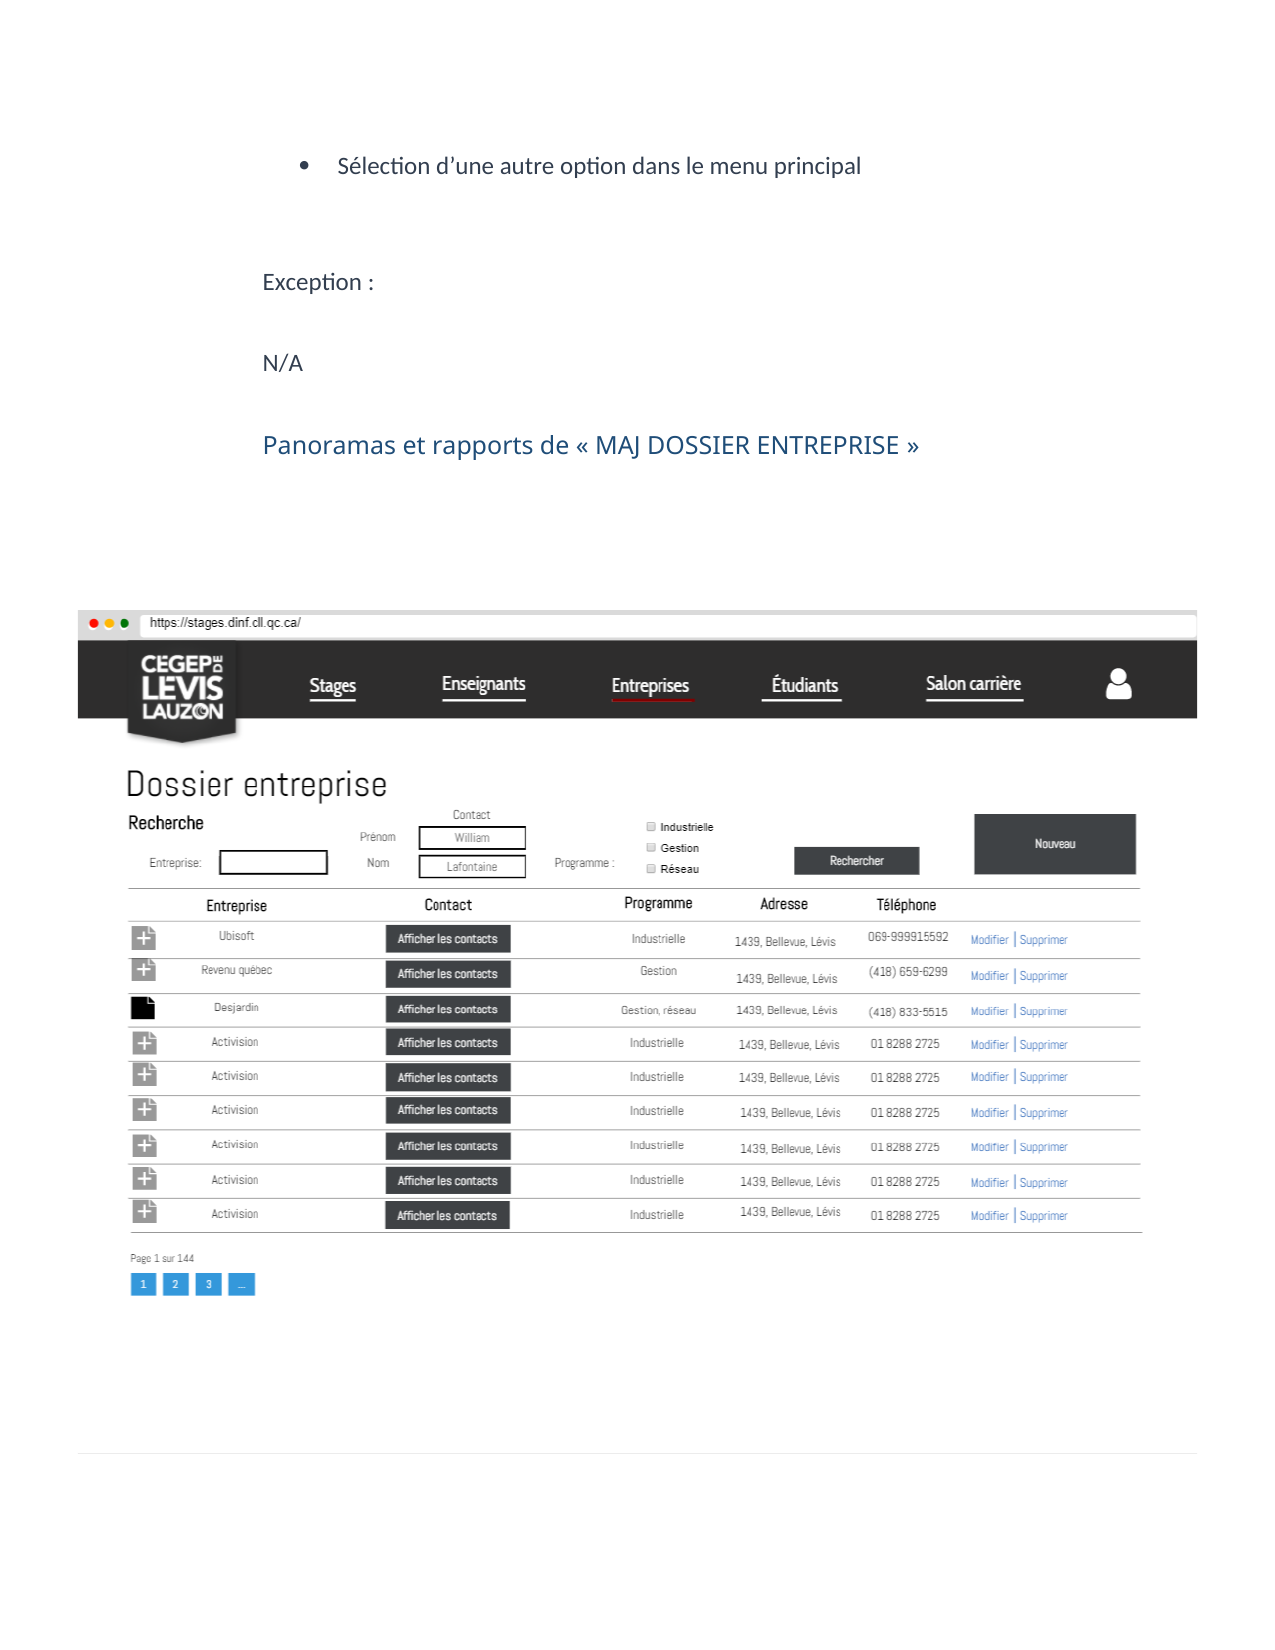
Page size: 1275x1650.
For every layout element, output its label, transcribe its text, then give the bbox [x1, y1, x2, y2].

subtitle Panoramas et rapports de « MAJ DOSSIER ENTREPRISE » [262, 427, 1087, 462]
text N/A [262, 347, 1087, 377]
text Exception : [262, 266, 1087, 296]
picture [77, 610, 1198, 1454]
list Sélection d’une autre option dans le menu principal [300, 150, 1087, 181]
